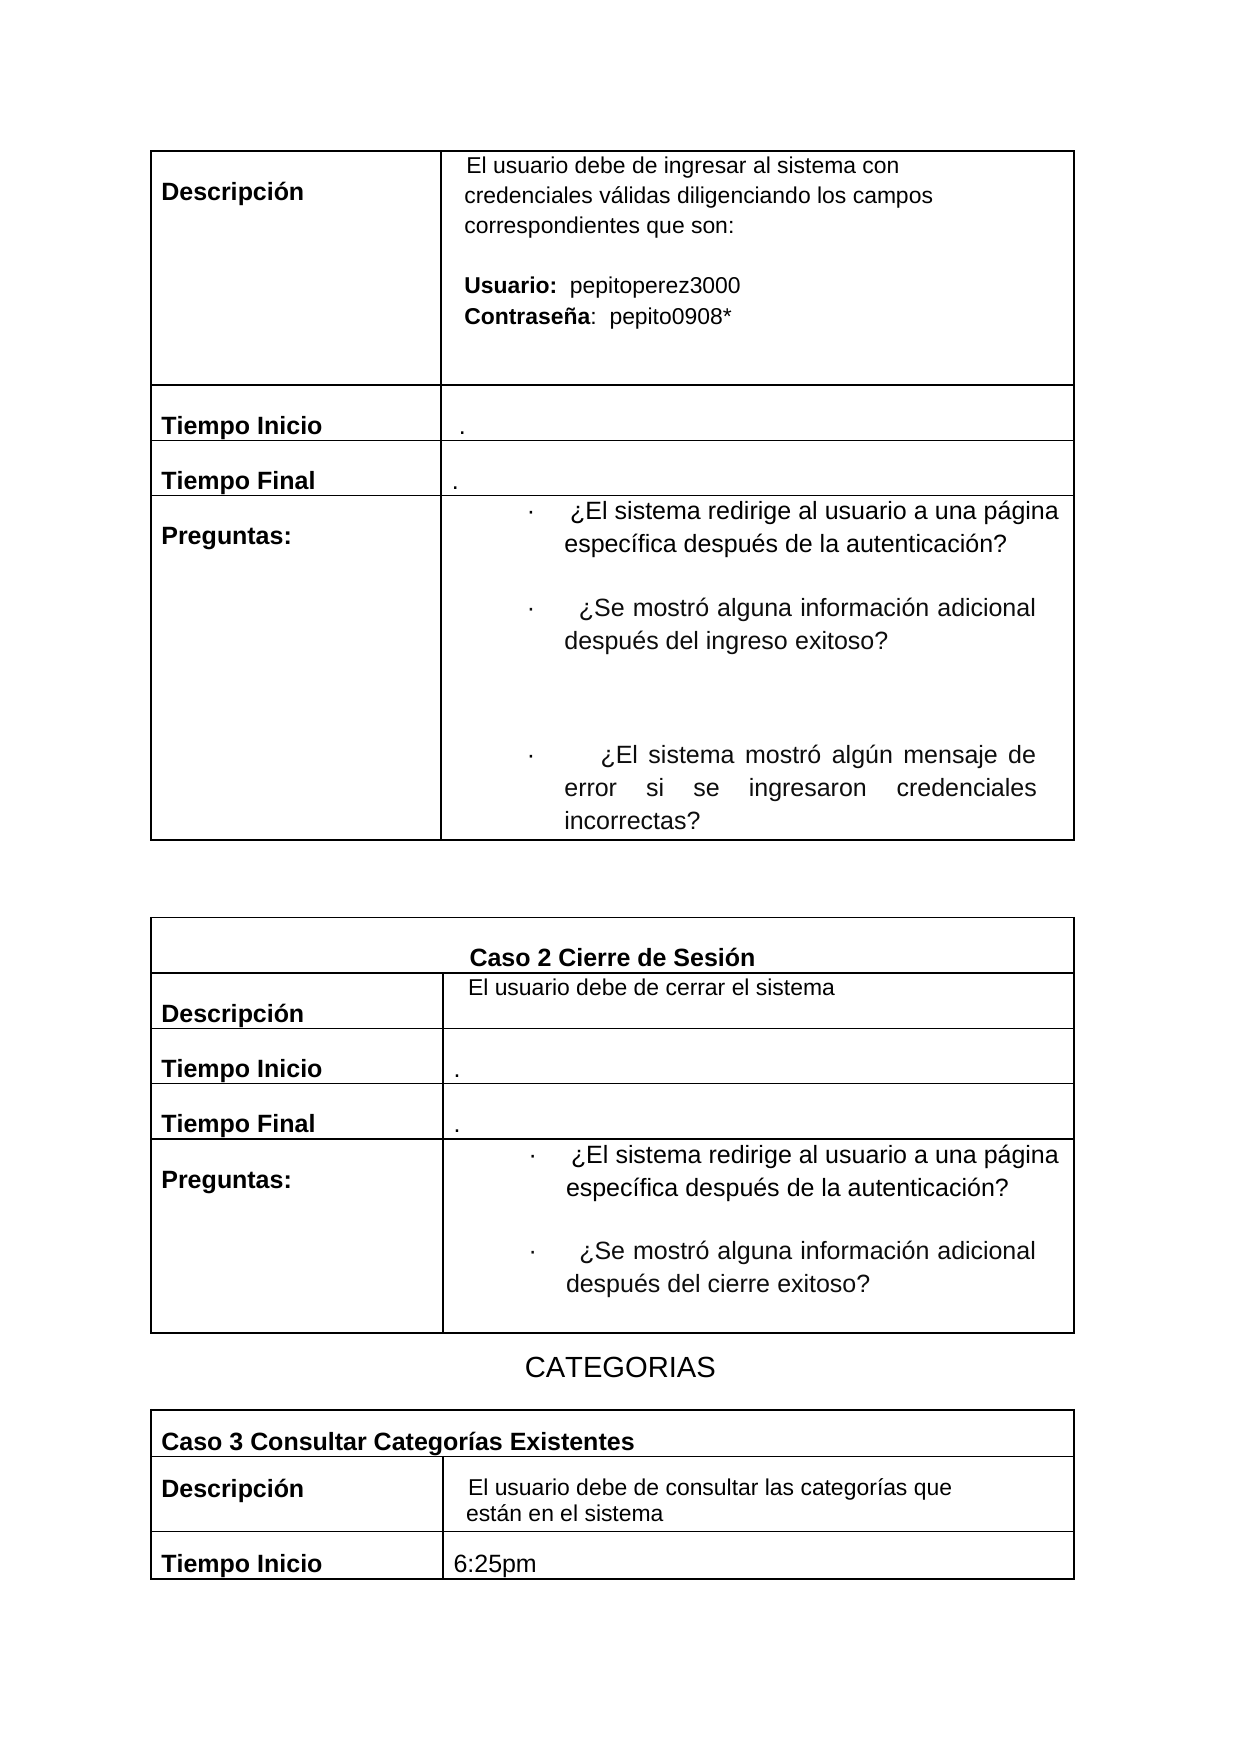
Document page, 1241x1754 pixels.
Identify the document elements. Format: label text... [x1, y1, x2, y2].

table_cell El usuario debe de cerrar el sistema [444, 974, 1073, 1027]
table_cell Preguntas: [152, 496, 440, 839]
table_cell Tiempo Final [152, 441, 440, 495]
text CATEGORIAS [150, 1350, 1090, 1384]
table_cell El usuario debe de ingresar al sistema con credenciales válidas diligenciando los campos correspondientes que son: Usuario: pepitoperez3000 Contraseña: pepito0908* [442, 152, 1073, 384]
table_cell Descripción [152, 974, 442, 1027]
table_cell . [442, 386, 1073, 439]
table_cell Preguntas: [152, 1140, 442, 1332]
table_header Caso 2 Cierre de Sesión [152, 918, 1073, 972]
table_cell 6:25pm [444, 1532, 1073, 1578]
table_cell . [442, 441, 1073, 495]
table_cell Tiempo Inicio [152, 1029, 442, 1083]
table_cell Descripción [152, 152, 440, 384]
table_cell · ¿El sistema redirige al usuario a una página específica después de la autenticación? · ¿Se mostró alguna información adicional después del cierre exitoso? [444, 1140, 1073, 1332]
table_cell El usuario debe de consultar las categorías que están en el sistema [444, 1457, 1073, 1531]
table_cell . [444, 1084, 1073, 1138]
table_cell · ¿El sistema redirige al usuario a una página específica después de la autenticación? · ¿Se mostró alguna información adicional después del ingreso exitoso? · ¿El sistema mostró algún mensaje de error si se ingresaron credenciales incorrectas? [442, 496, 1073, 839]
table_cell Tiempo Final [152, 1084, 442, 1138]
table_cell Descripción [152, 1457, 442, 1531]
table_header Caso 3 Consultar Categorías Existentes [152, 1411, 1073, 1456]
table_cell Tiempo Inicio [152, 386, 440, 439]
table_cell . [444, 1029, 1073, 1083]
table_cell Tiempo Inicio [152, 1532, 442, 1578]
